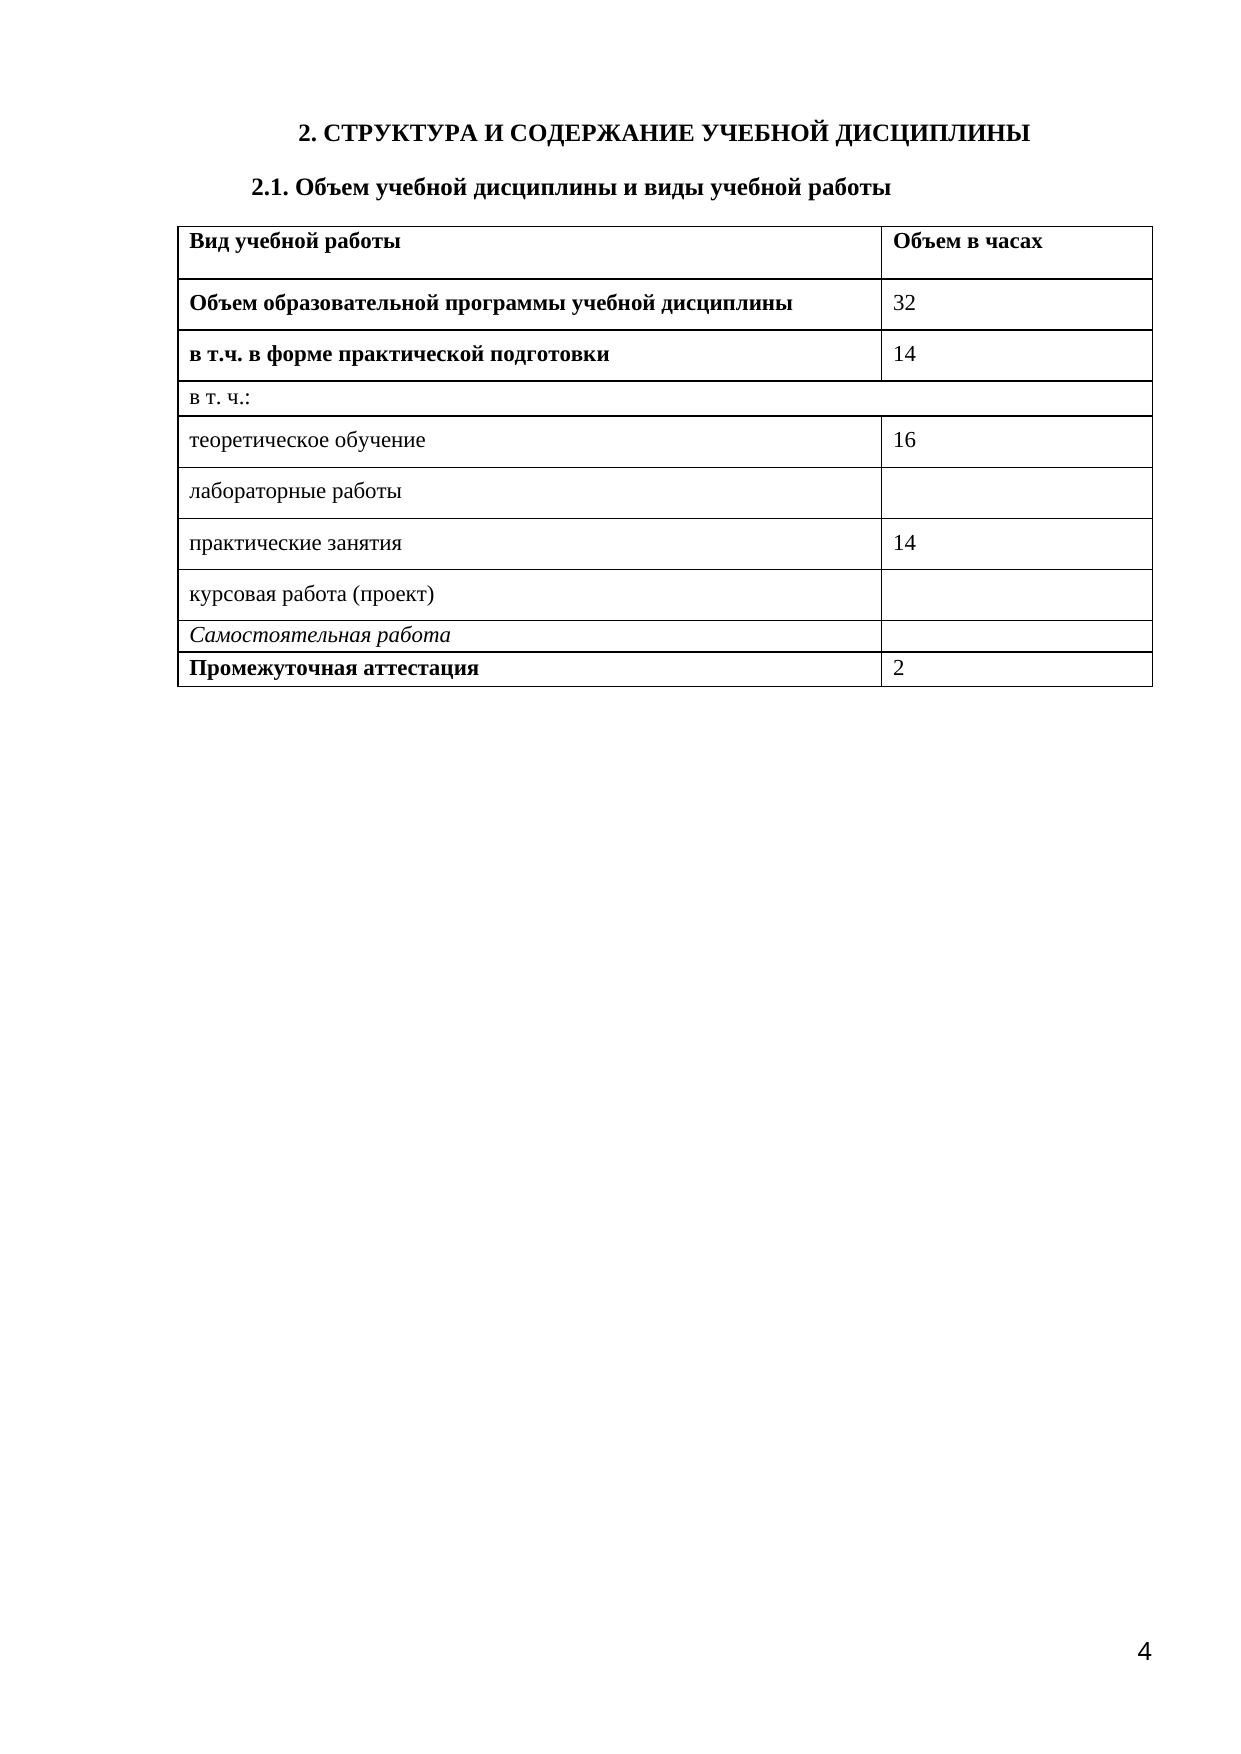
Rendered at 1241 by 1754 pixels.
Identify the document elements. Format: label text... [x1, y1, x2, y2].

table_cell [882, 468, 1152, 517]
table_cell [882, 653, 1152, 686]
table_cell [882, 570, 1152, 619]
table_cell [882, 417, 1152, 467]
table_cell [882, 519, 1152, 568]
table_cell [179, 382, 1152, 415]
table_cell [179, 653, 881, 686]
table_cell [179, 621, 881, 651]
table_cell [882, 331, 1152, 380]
text 2.1. Объем учебной дисциплины и виды учебной работы [177, 172, 1152, 201]
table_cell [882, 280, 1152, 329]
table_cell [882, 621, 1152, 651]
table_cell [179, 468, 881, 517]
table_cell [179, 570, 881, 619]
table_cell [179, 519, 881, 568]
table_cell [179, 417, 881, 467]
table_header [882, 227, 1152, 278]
text 2. СТРУКТУРА И СОДЕРЖАНИЕ УЧЕБНОЙ ДИСЦИПЛИНЫ [177, 118, 1152, 147]
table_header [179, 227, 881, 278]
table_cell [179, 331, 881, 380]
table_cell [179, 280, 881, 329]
